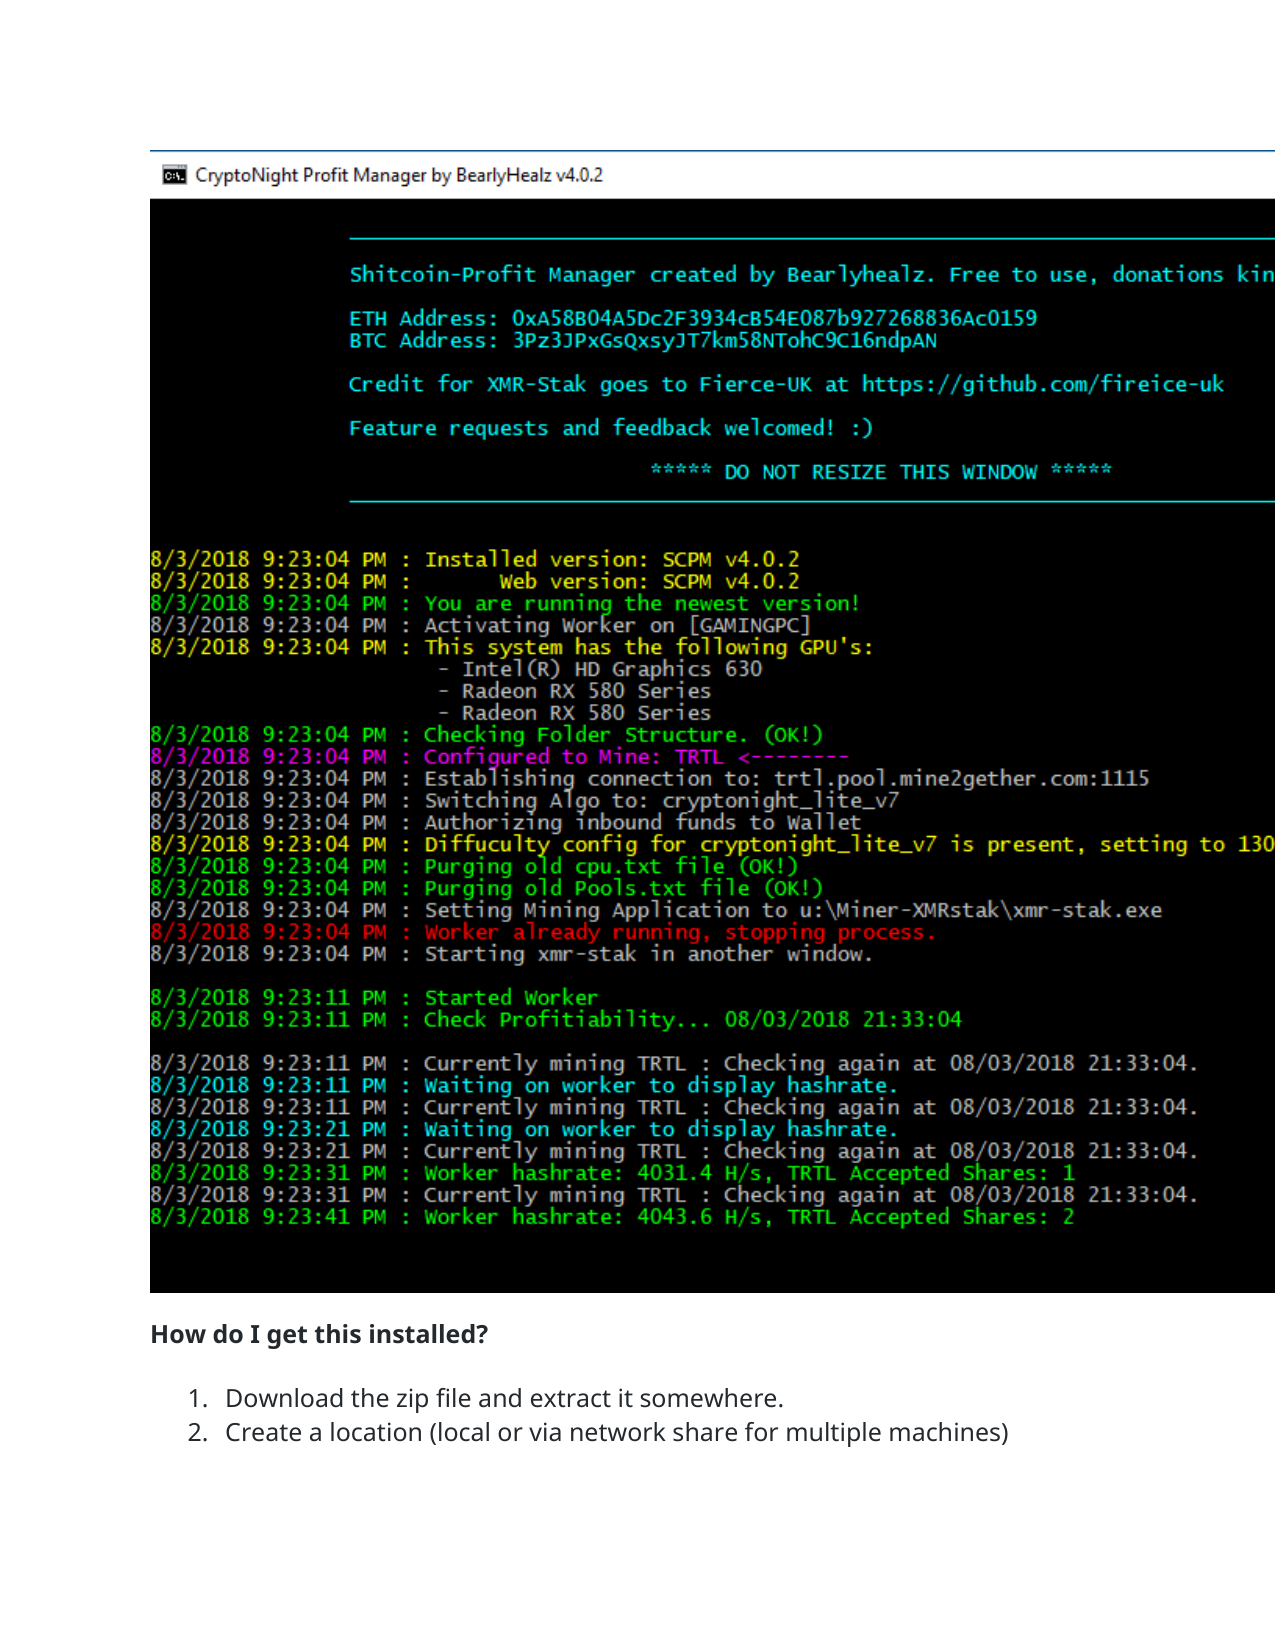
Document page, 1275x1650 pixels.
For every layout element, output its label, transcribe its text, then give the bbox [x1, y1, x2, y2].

text How do I get this installed? [150, 1317, 1125, 1351]
list Create a location (local or via network share for multiple machines) [187, 1414, 1125, 1448]
list Download the zip file and extract it somewhere. [187, 1380, 1125, 1414]
picture [150, 150, 1275, 1293]
